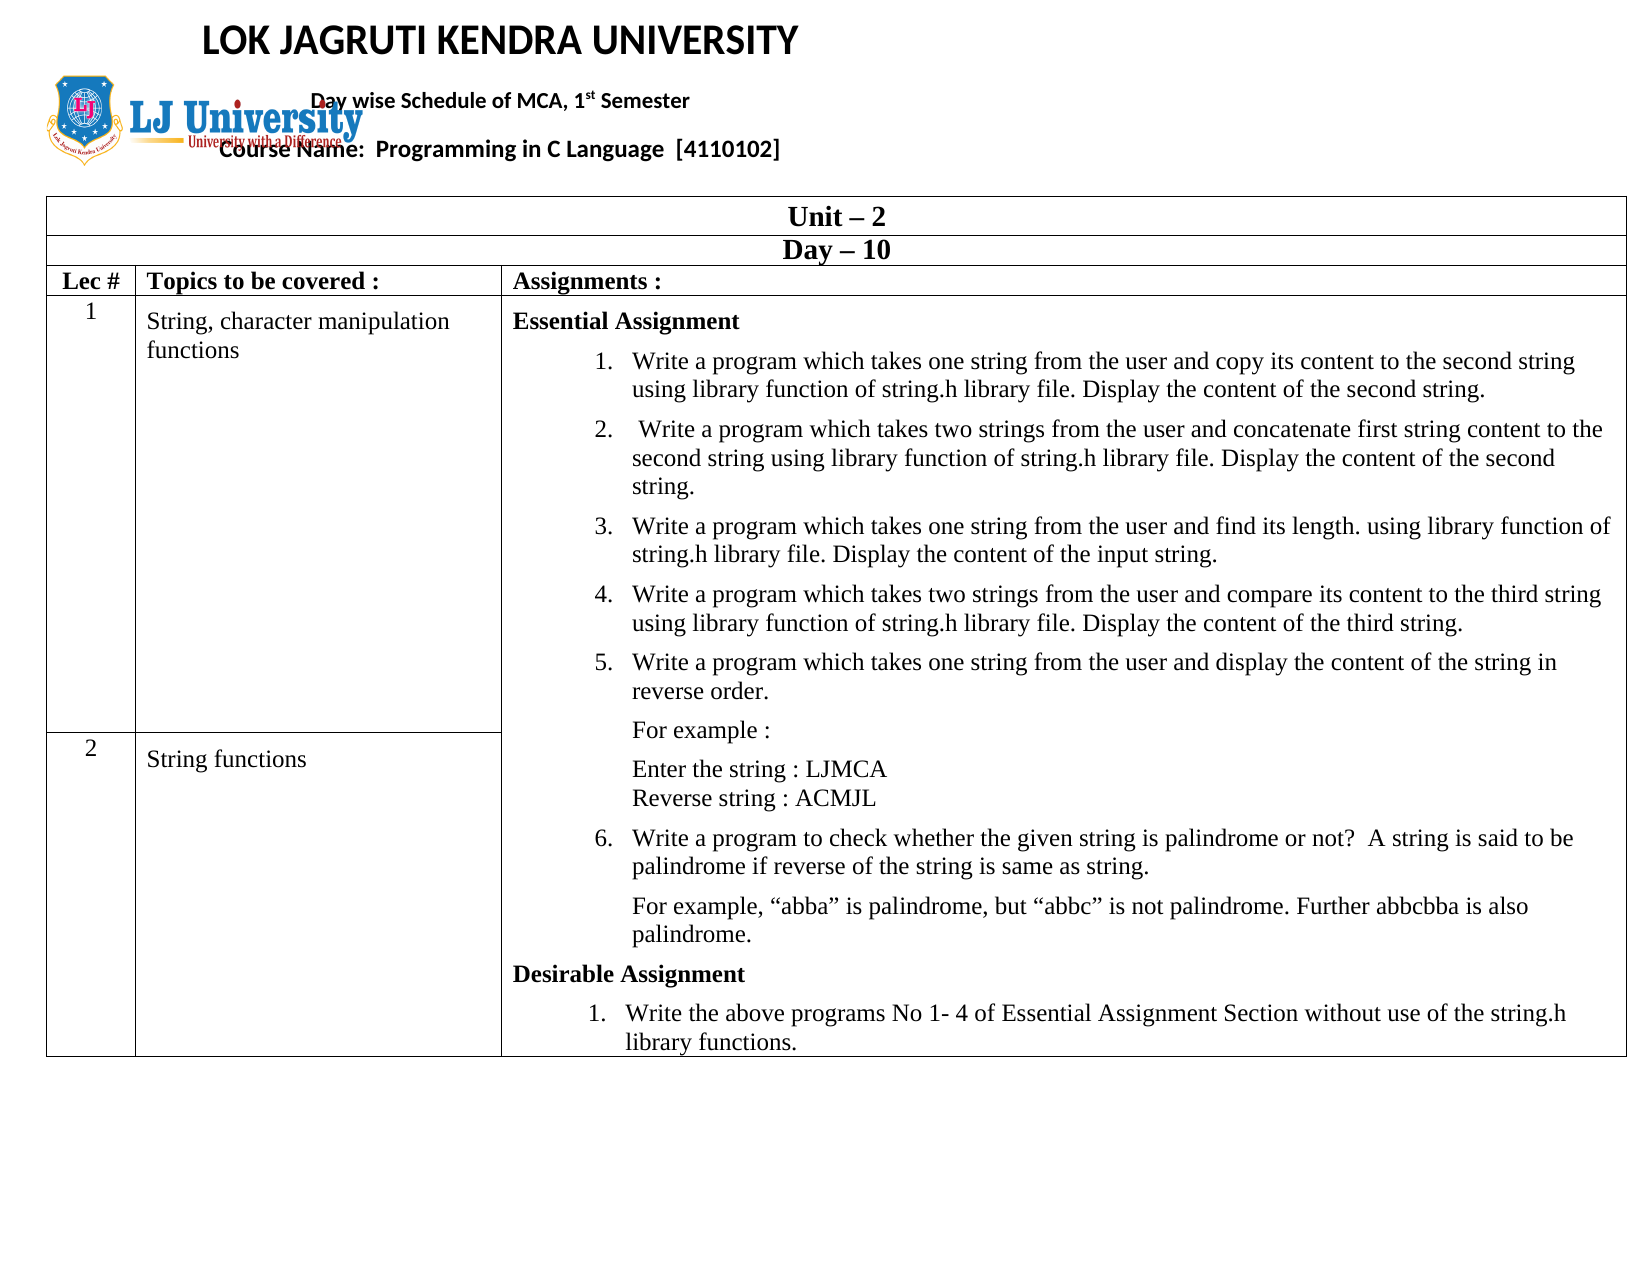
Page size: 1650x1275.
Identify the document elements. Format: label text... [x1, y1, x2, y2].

table_cell 2 [47, 733, 135, 1056]
table_cell 1 [47, 296, 135, 732]
table_cell Essential Assignment Write a program which takes one string from the user and copy its content to the second string using library function of string.h library file. Display the content of the second string. Write a program which takes two strings from the user and concatenate first string content to the second string using library function of string.h library file. Display the content of the second string. Write a program which takes one string from the user and find its length. using library function of string.h library file. Display the content of the input string. Write a program which takes two strings from the user and compare its content to the third string using library function of string.h library file. Display the content of the third string. Write a program which takes one string from the user and display the content of the string in reverse order. For example : Enter the string : LJMCA Reverse string : ACMJL Write a program to check whether the given string is palindrome or not? A string is said to be palindrome if reverse of the string is same as string. For example, “abba” is palindrome, but “abbc” is not palindrome. Further abbcbba is also palindrome. Desirable Assignment Write the above programs No 1- 4 of Essential Assignment Section without use of the string.h library functions. [502, 296, 1626, 1056]
table_cell String functions [136, 733, 501, 1056]
table_cell Topics to be covered : [136, 266, 501, 295]
table_cell String, character manipulation functions [136, 296, 501, 732]
table_header Unit – 2 [47, 197, 1626, 235]
table_cell Assignments : [502, 266, 1626, 295]
table_cell Day – 10 [47, 236, 1626, 265]
table_cell Lec # [47, 266, 135, 295]
picture [46, 73, 363, 168]
